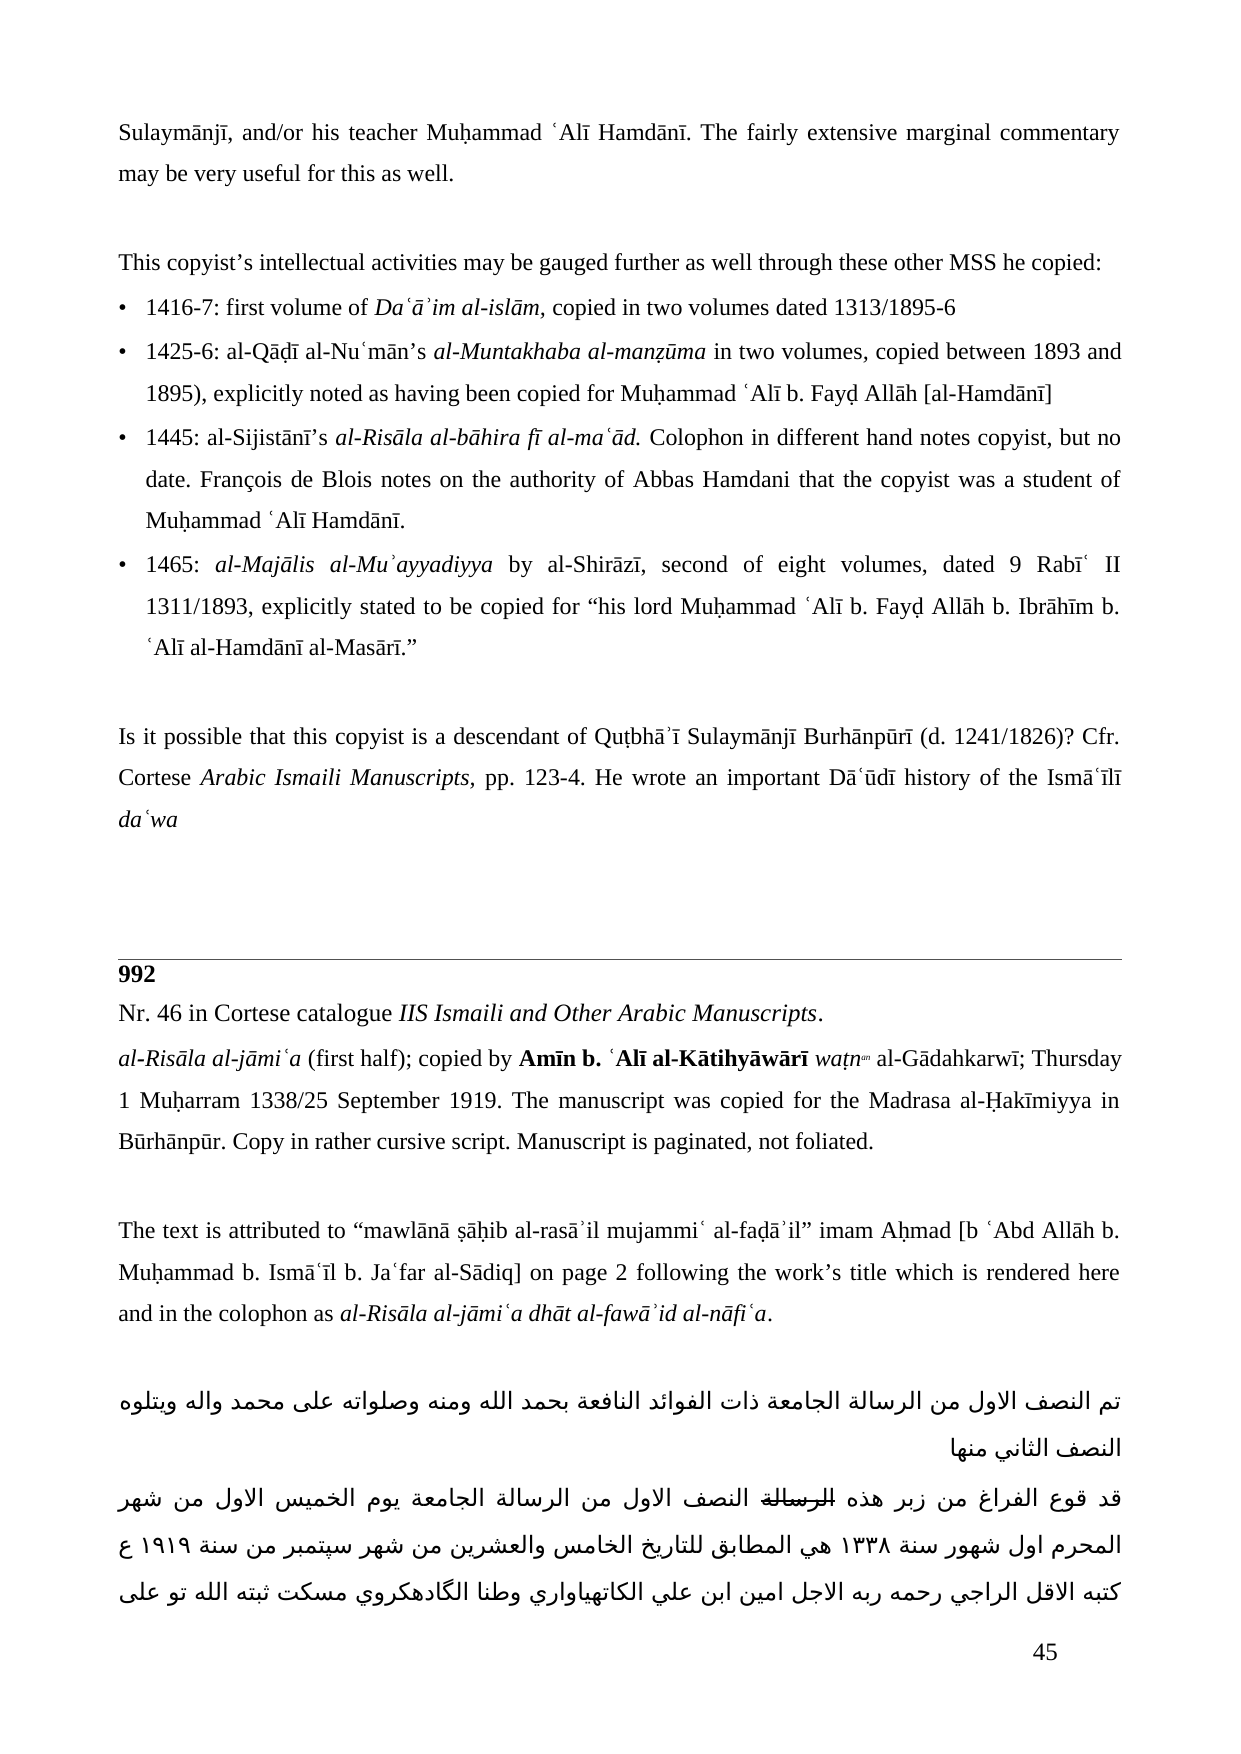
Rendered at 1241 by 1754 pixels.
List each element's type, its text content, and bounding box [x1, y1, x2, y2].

text Nr. 46 in Cortese catalogue IIS Ismaili and Other Arabic Manuscripts. [118, 998, 1122, 1027]
text al-Risāla al-jāmiʿa (first half); copied by Amīn b. ʿAlī al-Kātihyāwārī waṭnan al-Gādahkarwī; Thursday 1 Muḥarram 1338/25 September 1919. The manuscript was copied for the Madrasa al-Ḥakīmiyya in Būrhānpūr. Copy in rather cursive script. Manuscript is paginated, not foliated. [118, 1044, 1122, 1155]
subtitle 992 [118, 960, 1122, 988]
list 1425-6: al-Qāḍī al-Nuʿmān’s al-Muntakhaba al-manẓūma in two volumes, copied between 1893 and 1895), explicitly noted as having been copied for Muḥammad ʿAlī b. Fayḍ Allāh [al-Hamdānī] [118, 337, 1122, 406]
text The text is attributed to “mawlānā ṣāḥib al-rasāʾil mujammiʿ al-faḍāʾil” imam Aḥmad [b ʿAbd Allāh b. Muḥammad b. Ismāʿīl b. Jaʿfar al-Sādiq] on page 2 following the work’s title which is rendered here and in the colophon as al-Risāla al-jāmiʿa dhāt al-fawāʾid al-nāfiʿa. [118, 1216, 1122, 1326]
list 1416-7: first volume of Daʿāʾim al-islām, copied in two volumes dated 1313/1895-6 [118, 293, 1122, 321]
text This copyist’s intellectual activities may be gauged further as well through these other MSS he copied: [118, 248, 1122, 276]
text Is it possible that this copyist is a descendant of Quṭbhāʾī Sulaymānjī Burhānpūrī (d. 1241/1826)? Cfr. Cortese Arabic Ismaili Manuscripts, pp. 123-4. He wrote an important Dāʿūdī history of the Ismāʿīlī daʿwa [118, 722, 1122, 832]
list 1465: al-Majālis al-Muʾayyadiyya by al-Shirāzī, second of eight volumes, dated 9 Rabīʿ II 1311/1893, explicitly stated to be copied for “his lord Muḥammad ʿAlī b. Fayḍ Allāh b. Ibrāhīm b. ʿAlī al-Hamdānī al-Masārī.” [118, 550, 1122, 661]
list 1445: al-Sijistānī’s al-Risāla al-bāhira fī al-maʿād. Colophon in different hand notes copyist, but no date. François de Blois notes on the authority of Abbas Hamdani that the copyist was a student of Muḥammad ʿAlī Hamdānī. [118, 423, 1122, 533]
text تم النصف الاول من الرسالة الجامعة ذات الفوائد النافعة بحمد الله ومنه وصلواته على محمد واله ويتلوه النصف الثاني منها [118, 1388, 1122, 1466]
